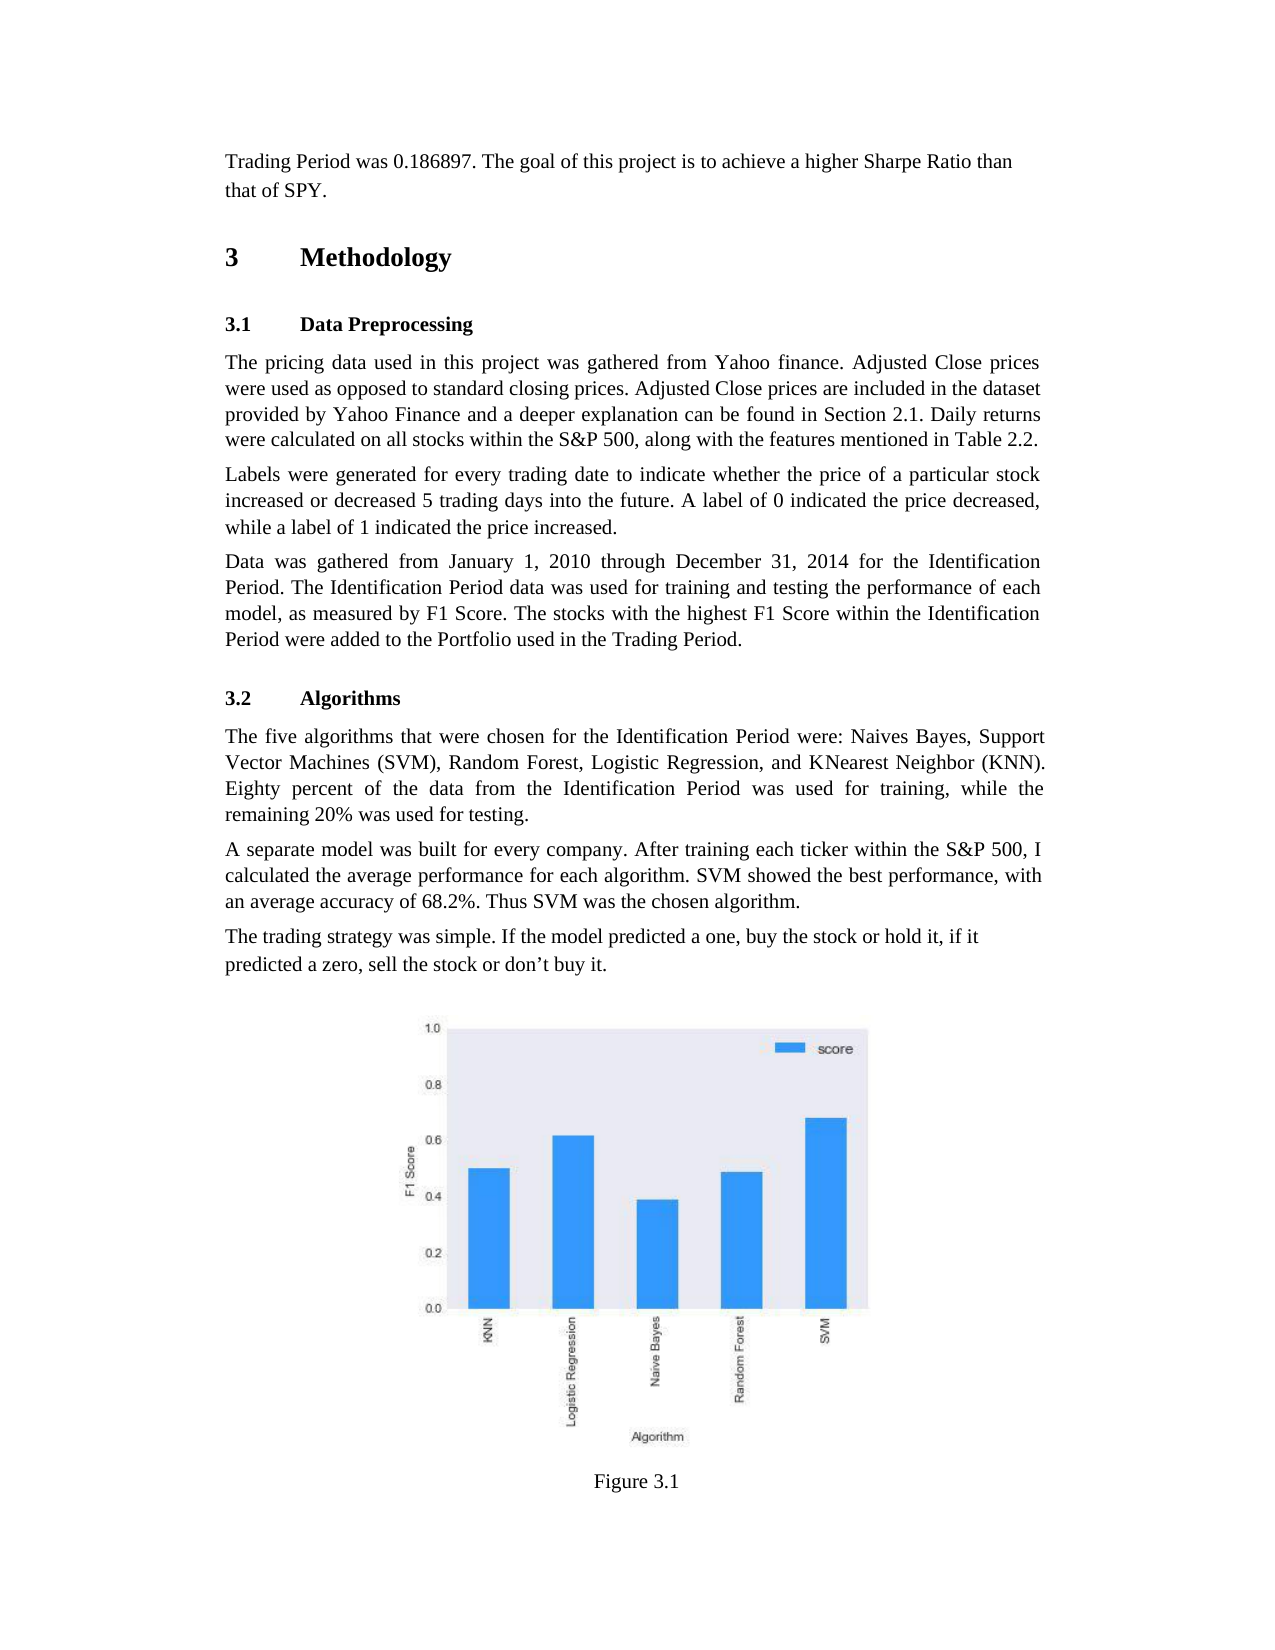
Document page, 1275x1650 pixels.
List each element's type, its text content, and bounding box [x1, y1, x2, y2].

text Trading Period was 0.186897. The goal of this project is to achieve a higher Sharpe Ratio than that of SPY. [225, 149, 1039, 202]
list Algorithms [225, 686, 1046, 710]
text The trading strategy was simple. If the model predicted a one, buy the stock or hold it, if it predicted a zero, sell the stock or don’t buy it. [225, 924, 1039, 976]
picture [398, 1015, 877, 1451]
text Data was gathered from January 1, 2010 through December 31, 2014 for the Identification Period. The Identification Period data was used for training and testing the performance of each model, as measured by F1 Score. The stocks with the highest F1 Score within the Identification Period were added to the Portfolio used in the Trading Period. [225, 549, 1042, 651]
text The five algorithms that were chosen for the Identification Period were: Naives Bayes, Support Vector Machines (SVM), Random Forest, Logistic Regression, and K­Nearest Neighbor (KNN). Eighty percent of the data from the Identification Period was used for training, while the remaining 20% was used for testing. [225, 724, 1046, 826]
list Methodology [225, 241, 1046, 272]
list Data Preprocessing [225, 312, 1046, 336]
text The pricing data used in this project was gathered from Yahoo finance. Adjusted Close prices were used as opposed to standard closing prices. Adjusted Close prices are included in the dataset provided by Yahoo Finance and a deeper explanation can be found in Section 2.1. Daily returns were calculated on all stocks within the S&P 500, along with the features mentioned in Table 2.2. [225, 349, 1042, 451]
text A separate model was built for every company. After training each ticker within the S&P 500, I calculated the average performance for each algorithm. SVM showed the best performance, with an average accuracy of 68.2%. Thus SVM was the chosen algorithm. [225, 837, 1044, 913]
text Figure 3.1 [594, 1469, 1046, 1493]
text Labels were generated for every trading date to indicate whether the price of a particular stock increased or decreased 5 trading days into the future. A label of 0 indicated the price decreased, while a label of 1 indicated the price increased. [225, 462, 1042, 539]
